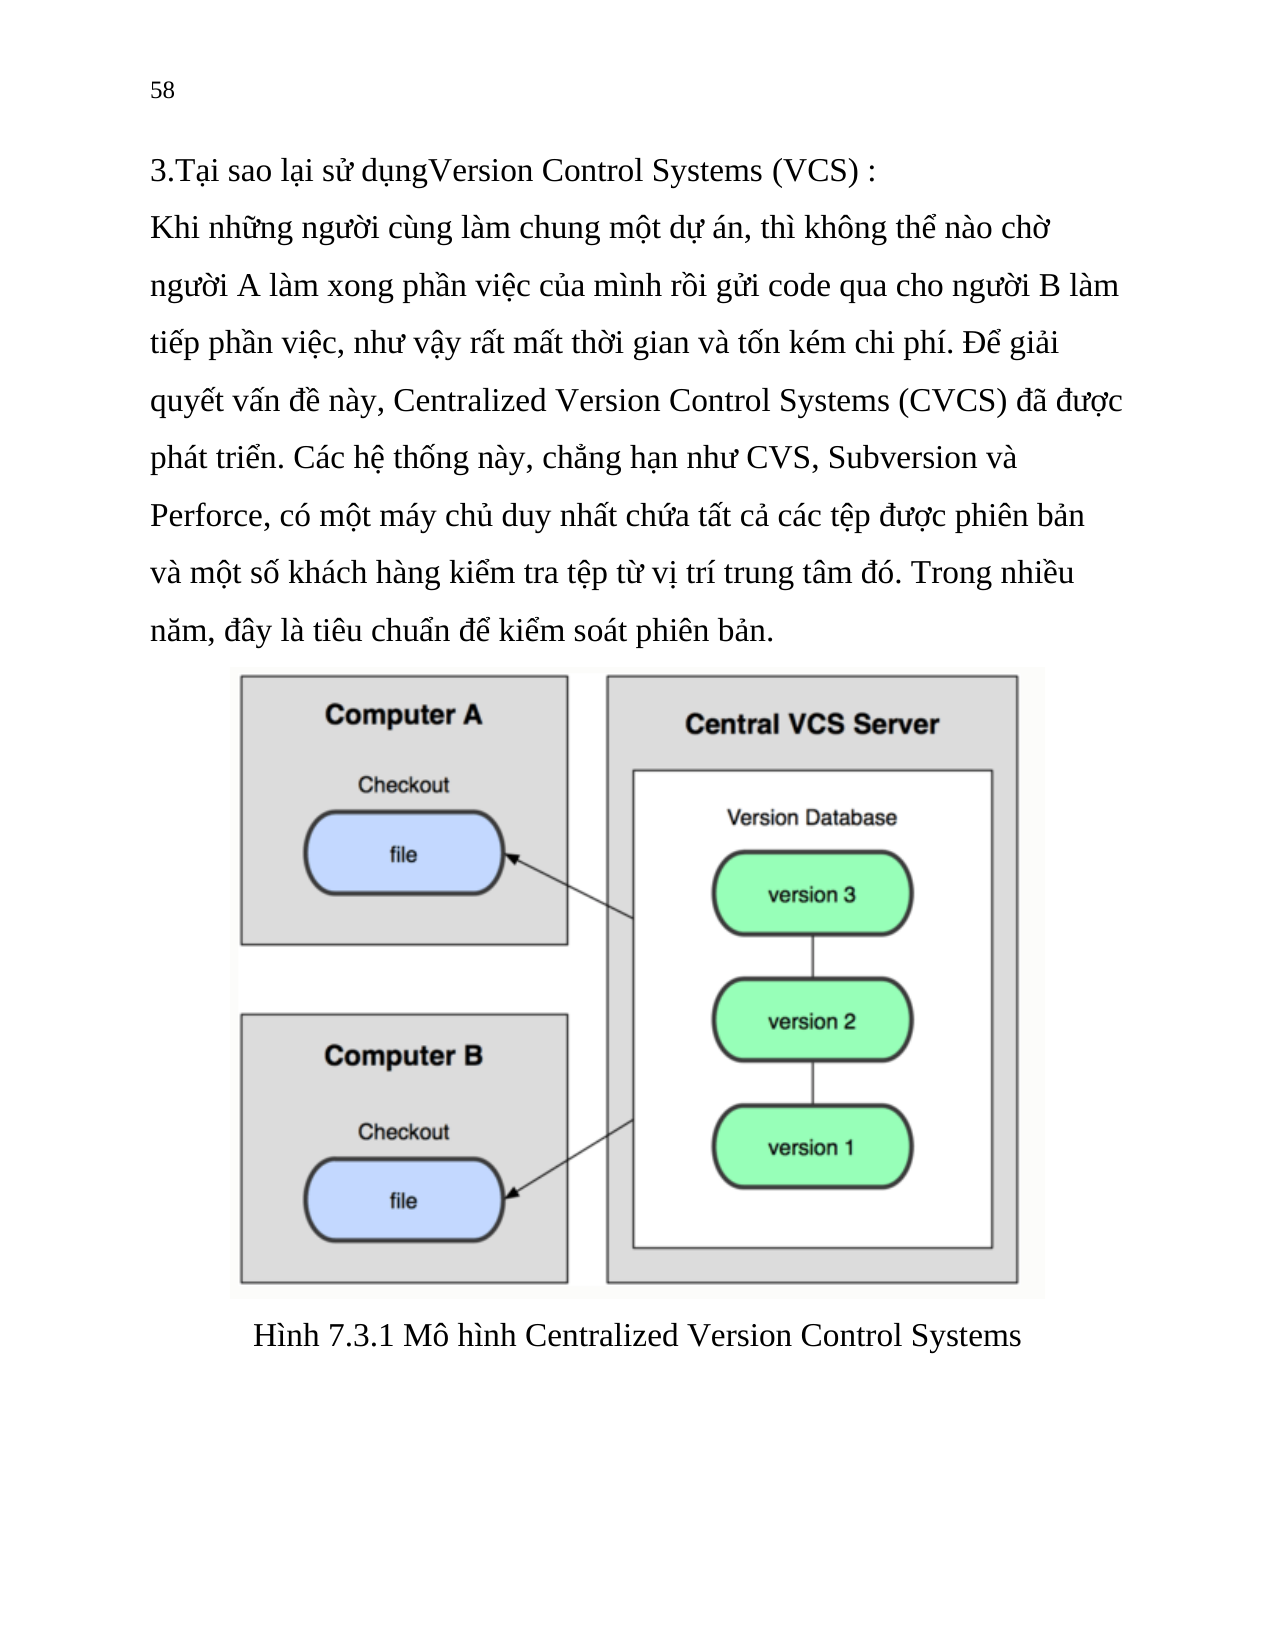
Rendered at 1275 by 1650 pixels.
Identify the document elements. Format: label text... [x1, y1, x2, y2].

text Hình 7.3.1 Mô hình Centralized Version Control Systems [150, 1316, 1125, 1354]
picture [229, 667, 1046, 1299]
text 3.Tại sao lại sử dụngVersion Control Systems (VCS) : [150, 150, 1125, 188]
text Khi những người cùng làm chung một dự án, thì không thể nào chờ người A làm xong phần việc của mình rồi gửi code qua cho người B làm tiếp phần việc, như vậy rất mất thời gian và tốn kém chi phí. Để giải quyết vấn đề này, Centralized Version Control Systems (CVCS) đã được phát triển. Các hệ thống này, chẳng hạn như CVS, Subversion và Perforce, có một máy chủ duy nhất chứa tất cả các tệp được phiên bản và một số khách hàng kiểm tra tệp từ vị trí trung tâm đó. Trong nhiều năm, đây là tiêu chuẩn để kiểm soát phiên bản. [150, 207, 1125, 648]
